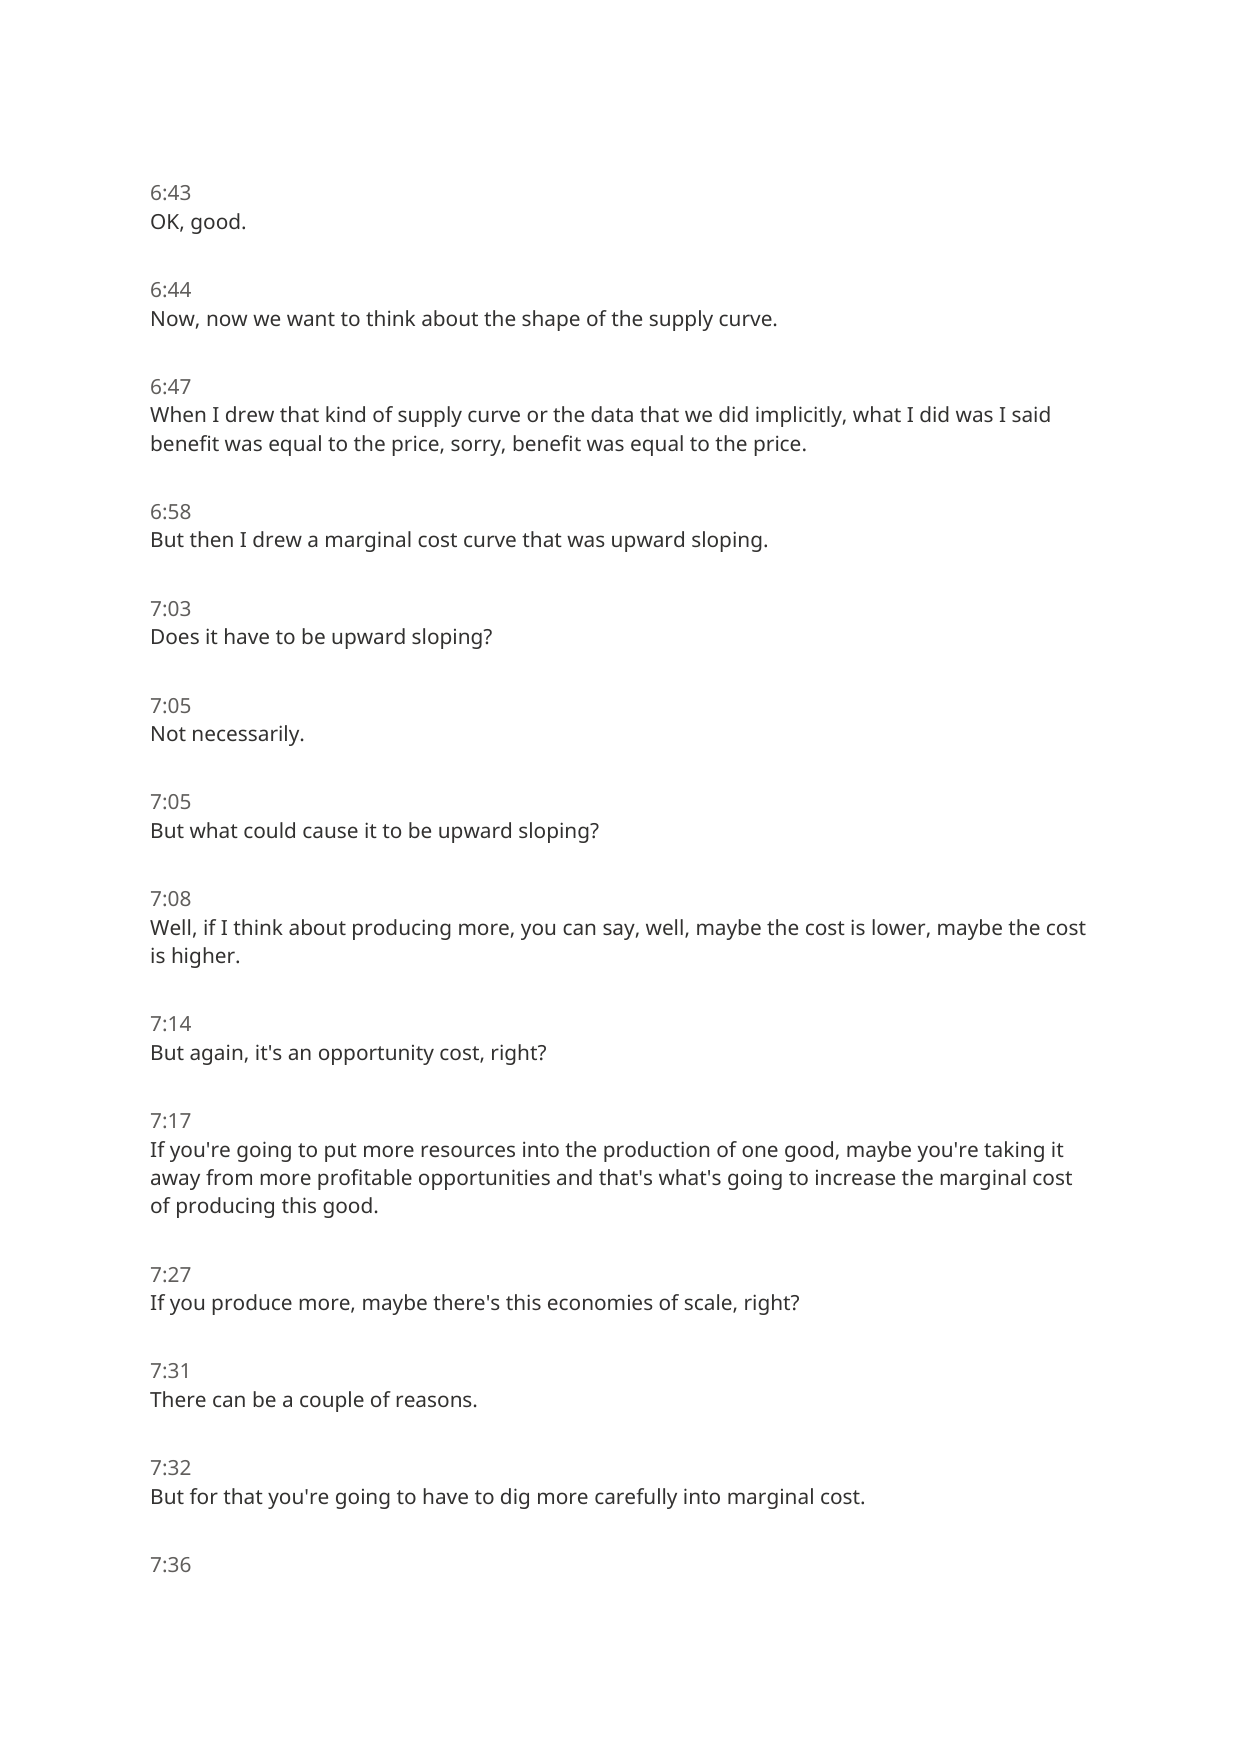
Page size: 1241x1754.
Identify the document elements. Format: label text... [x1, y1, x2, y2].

text 7:27 If you produce more, maybe there's this economies of scale, right? [150, 1231, 1090, 1317]
text 7:08 Well, if I think about producing more, you can say, well, maybe the cost is lower, maybe the cost is higher. [150, 856, 1090, 969]
text 7:14 But again, it's an opportunity cost, right? [150, 981, 1090, 1066]
text 6:58 But then I drew a marginal cost curve that was upward sloping. [150, 469, 1090, 554]
text 6:43 OK, good. [150, 150, 1090, 235]
text 7:05 Not necessarily. [150, 662, 1090, 748]
text 7:05 But what could cause it to be upward sloping? [150, 759, 1090, 844]
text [150, 1522, 1090, 1579]
text 6:47 When I drew that kind of supply curve or the data that we did implicitly, what I did was I said benefit was equal to the price, sorry, benefit was equal to the price. [150, 343, 1090, 457]
text 6:44 Now, now we want to think about the shape of the supply curve. [150, 247, 1090, 332]
text 7:17 If you're going to put more resources into the production of one good, maybe you're taking it away from more profitable opportunities and that's what's going to increase the marginal cost of producing this good. [150, 1078, 1090, 1220]
text 7:03 Does it have to be upward sloping? [150, 566, 1090, 651]
text 7:31 There can be a couple of reasons. [150, 1328, 1090, 1413]
text 7:32 But for that you're going to have to dig more carefully into marginal cost. [150, 1425, 1090, 1510]
